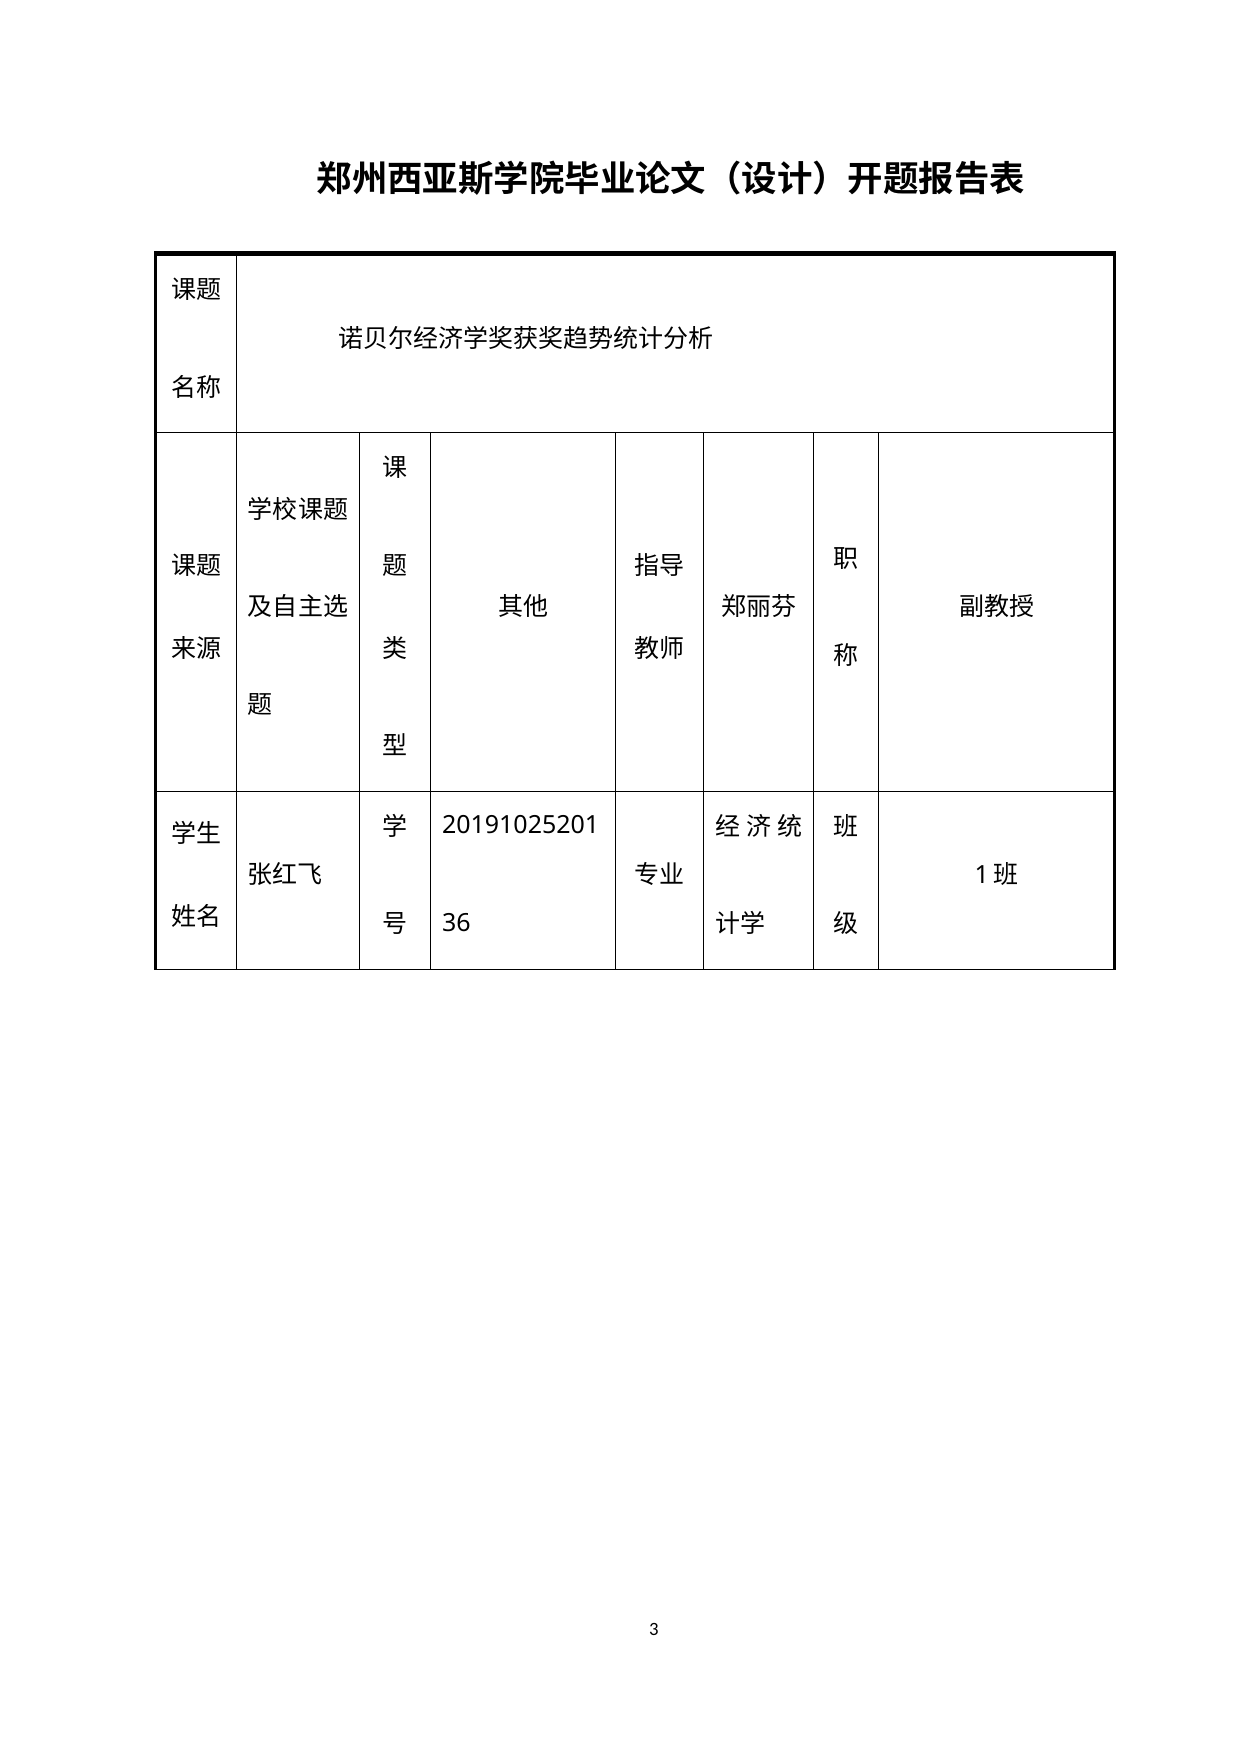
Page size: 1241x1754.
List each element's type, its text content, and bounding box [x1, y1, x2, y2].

table_cell 课题 来源 [157, 433, 236, 791]
table_cell 指导 教师 [616, 433, 703, 791]
table_cell 经济统计学 [704, 792, 813, 968]
table_cell 职称 [814, 433, 878, 791]
table_cell 副教授 [879, 433, 1113, 791]
table_cell 学校课题及自主选题 [237, 433, 359, 791]
table_header 课题名称 [157, 256, 236, 432]
table_cell 课题 类型 [360, 433, 430, 791]
text 郑州西亚斯学院毕业论文（设计）开题报告表 [148, 144, 1122, 209]
table_cell 2019102520136 [431, 792, 615, 968]
table_cell 学号 [360, 792, 430, 968]
table_cell 班级 [814, 792, 878, 968]
table_cell 专业 [616, 792, 703, 968]
table_header 诺贝尔经济学奖获奖趋势统计分析 [237, 256, 1113, 432]
table_cell 1班 [879, 792, 1113, 968]
table_cell 郑丽芬 [704, 433, 813, 791]
table_cell 其他 [431, 433, 615, 791]
table_cell 张红飞 [237, 792, 359, 968]
table_cell 学生 姓名 [157, 792, 236, 968]
